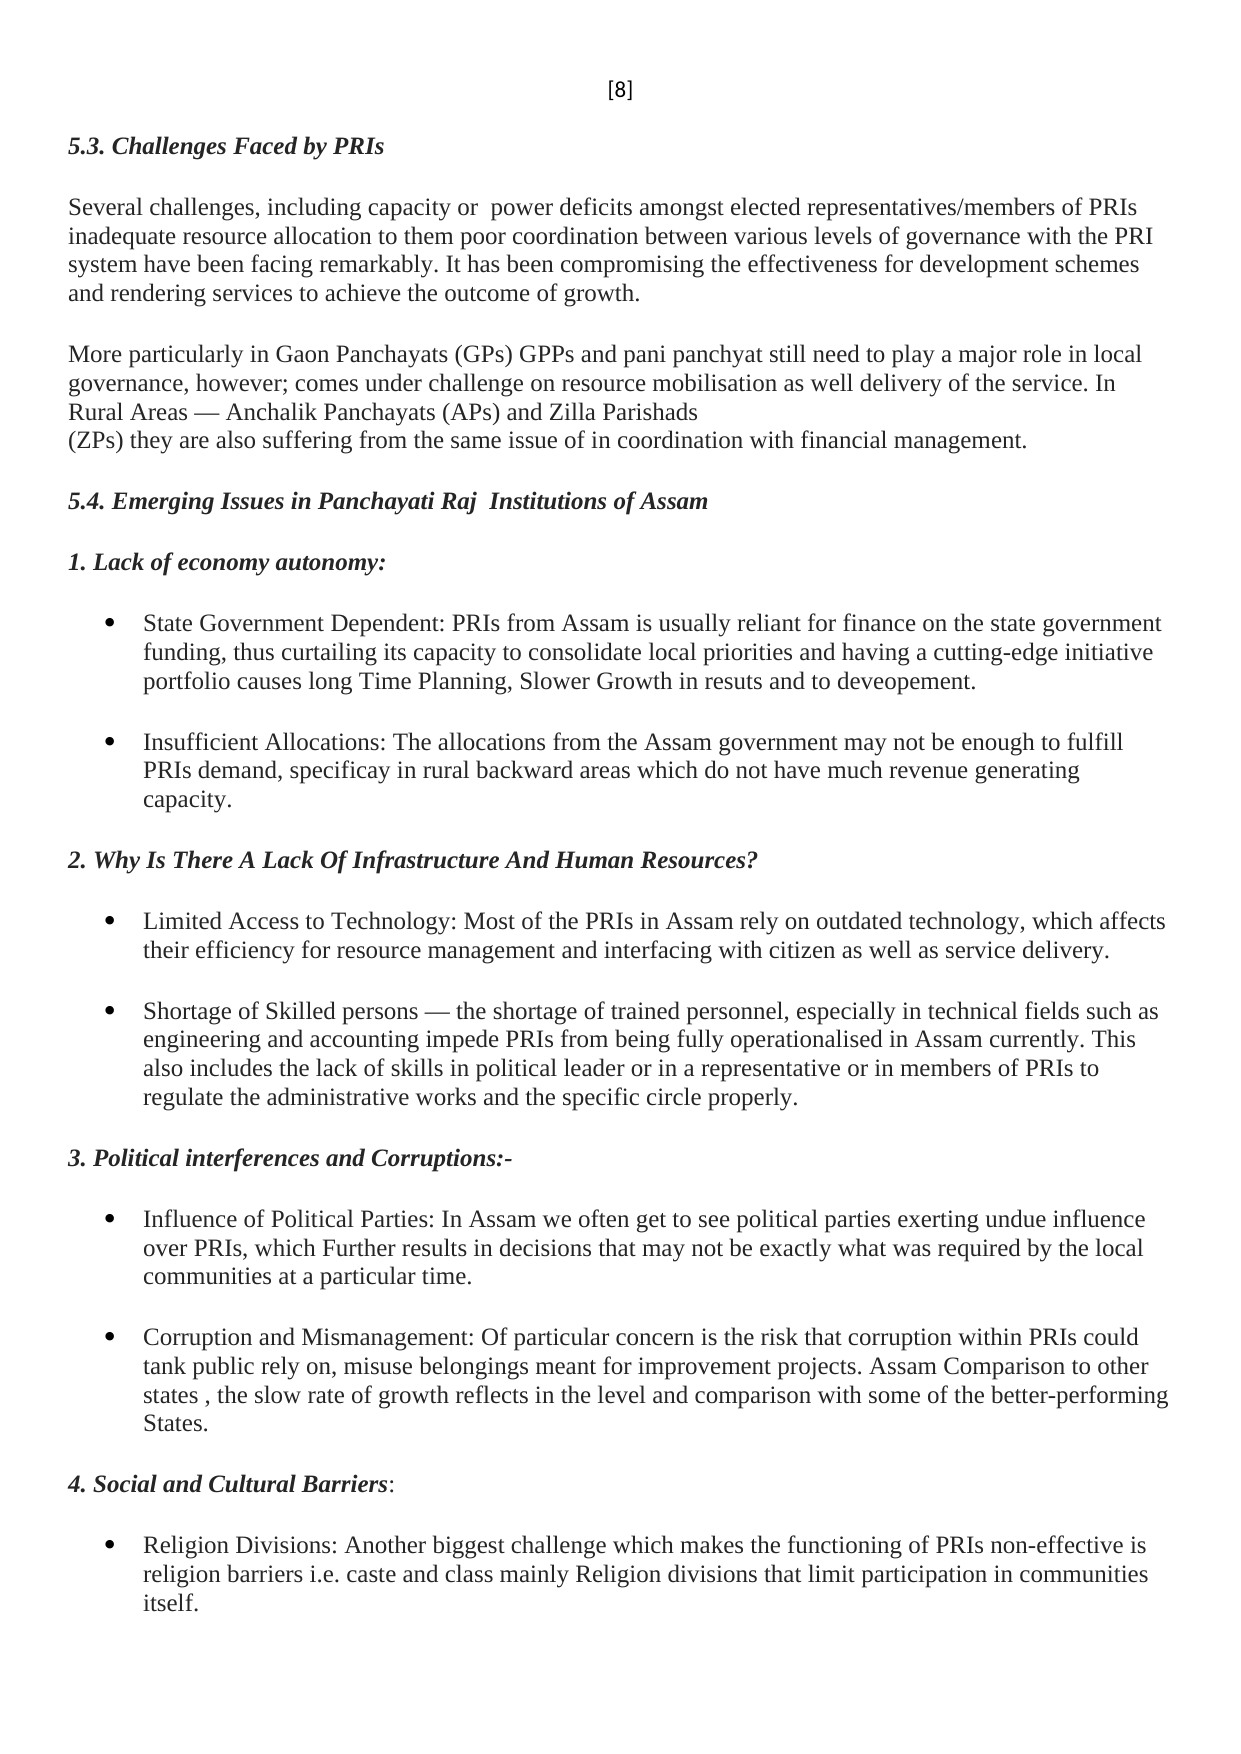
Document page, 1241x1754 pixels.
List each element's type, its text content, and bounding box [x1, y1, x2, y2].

text 3. Political interferences and Corruptions:- [68, 1143, 1172, 1172]
list Shortage of Skilled persons — the shortage of trained personnel, especially in technical fields such as engineering and accounting impede PRIs from being fully operationalised in Assam currently. This also includes the lack of skills in political leader or in a representative or in members of PRIs to regulate the administrative works and the specific circle properly. [105, 996, 1172, 1111]
list Influence of Political Parties: In Assam we often get to see political parties exerting undue influence over PRIs, which Further results in decisions that may not be exactly what was required by the local communities at a particular time. [105, 1204, 1172, 1290]
text 5.4. Emerging Issues in Panchayati Raj Institutions of Assam [68, 486, 1172, 515]
text (ZPs) they are also suffering from the same issue of in coordination with financial management. [68, 425, 1172, 454]
list Religion Divisions: Another biggest challenge which makes the functioning of PRIs non-effective is religion barriers i.e. caste and class mainly Religion divisions that limit participation in communities itself. [105, 1530, 1172, 1617]
list Corruption and Mismanagement: Of particular concern is the risk that corruption within PRIs could tank public rely on, misuse belongings meant for improvement projects. Assam Comparison to other states , the slow rate of growth reflects in the level and comparison with some of the better-performing States. [105, 1322, 1172, 1437]
text More particularly in Gaon Panchayats (GPs) GPPs and pani panchyat still need to play a major role in local governance, however; comes under challenge on resource mobilisation as well delivery of the service. In Rural Areas — Anchalik Panchayats (APs) and Zilla Parishads [68, 339, 1172, 425]
text 4. Social and Cultural Barriers: [68, 1469, 1172, 1498]
list Insufficient Allocations: The allocations from the Assam government may not be enough to fulfill PRIs demand, specificay in rural backward areas which do not have much revenue generating capacity. [105, 727, 1172, 813]
list Limited Access to Technology: Most of the PRIs in Assam rely on outdated technology, which affects their efficiency for resource management and interfacing with citizen as well as service delivery. [105, 906, 1172, 963]
text 1. Lack of economy autonomy: [68, 547, 1172, 576]
text 5.3. Challenges Faced by PRIs [68, 131, 1172, 160]
text 2. Why Is There A Lack Of Infrastructure And Human Resources? [68, 845, 1172, 874]
text Several challenges, including capacity or power deficits amongst elected representatives/members of PRIs inadequate resource allocation to them poor coordination between various levels of governance with the PRI system have been facing remarkably. It has been compromising the effectiveness for development schemes and rendering services to achieve the outcome of growth. [68, 192, 1172, 307]
list State Government Dependent: PRIs from Assam is usually reliant for finance on the state government funding, thus curtailing its capacity to consolidate local priorities and having a cutting-edge initiative portfolio causes long Time Planning, Slower Growth in resuts and to deveopement. [105, 608, 1172, 694]
